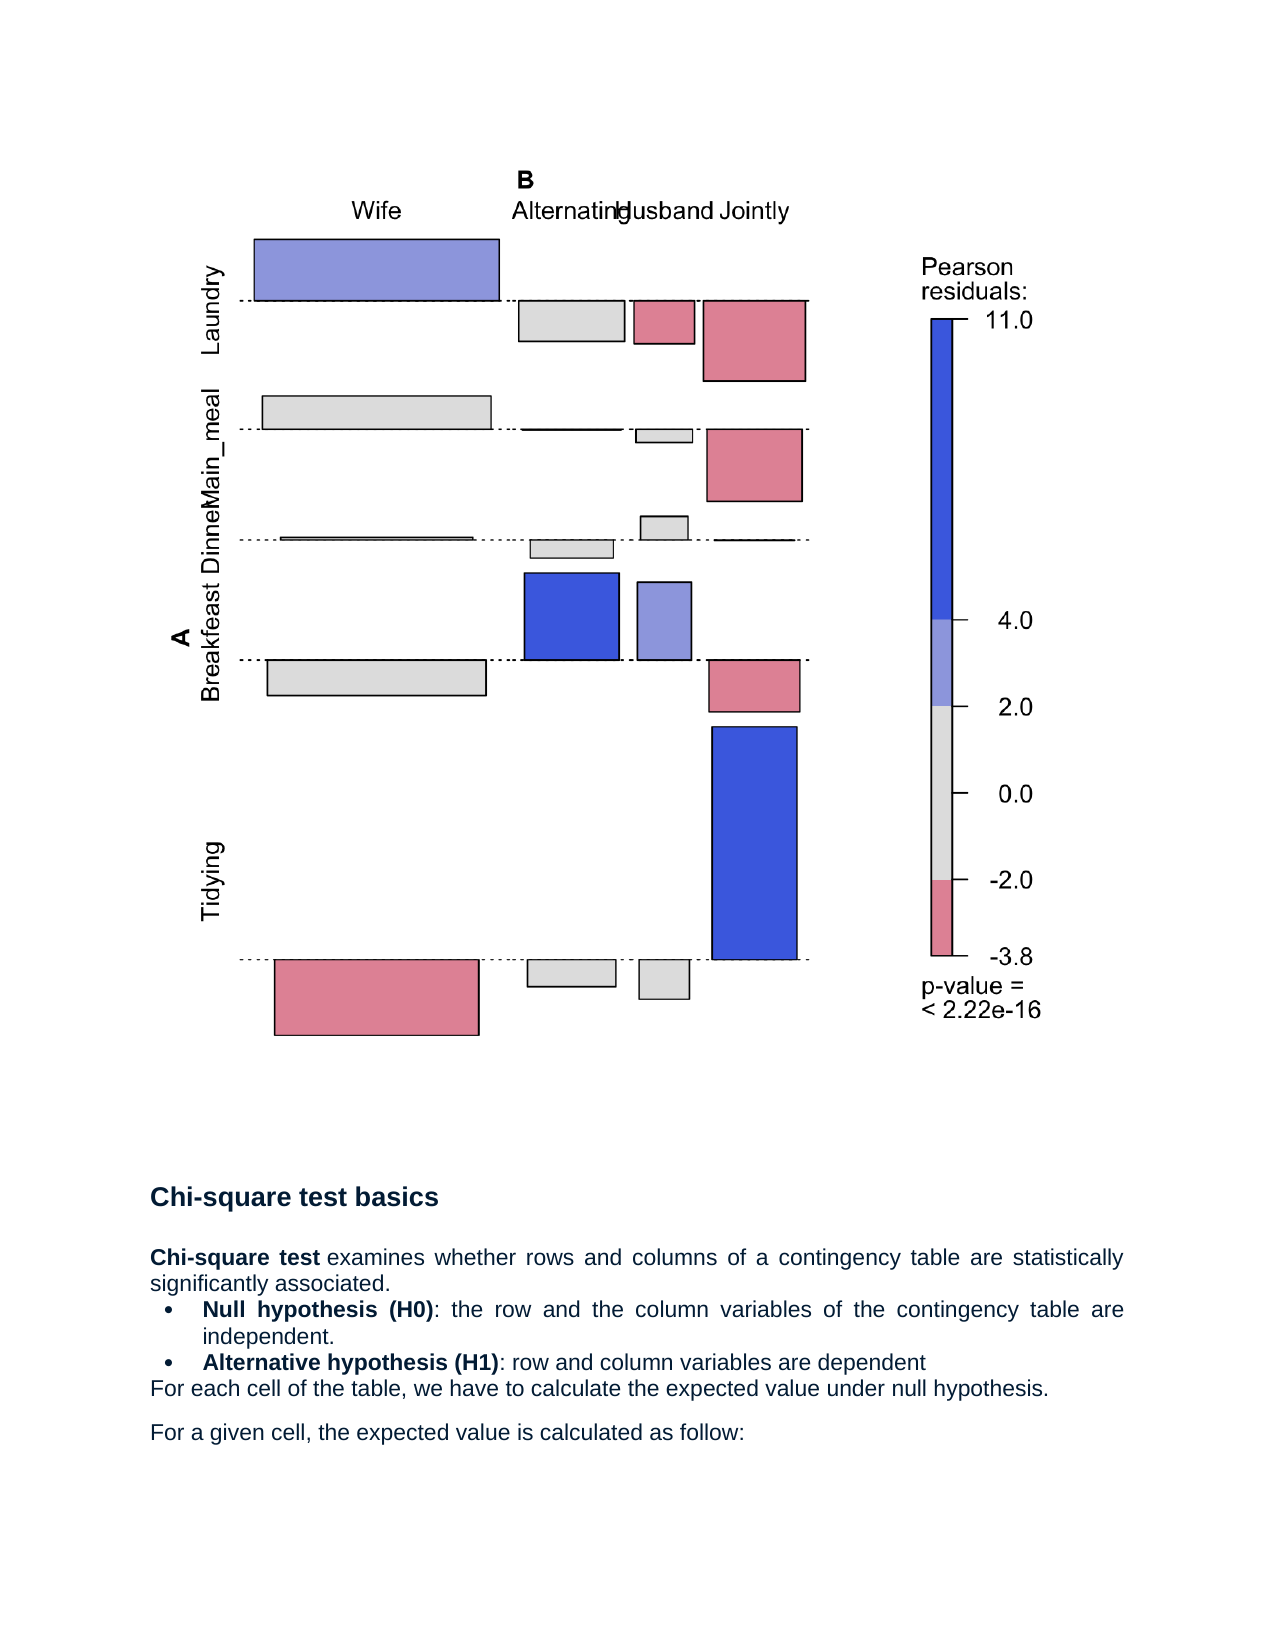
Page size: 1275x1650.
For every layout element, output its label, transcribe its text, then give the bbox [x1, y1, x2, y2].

text For a given cell, the expected value is calculated as follow: [150, 1419, 1125, 1446]
subtitle Chi-square test basics [150, 1181, 1125, 1213]
list Null hypothesis (H0): the row and the column variables of the contingency table are independent. [165, 1296, 1125, 1349]
picture [150, 150, 1050, 1125]
text For each cell of the table, we have to calculate the expected value under null hypothesis. [150, 1375, 1125, 1402]
text Chi-square test examines whether rows and columns of a contingency table are statistically significantly associated. [150, 1243, 1125, 1296]
list Alternative hypothesis (H1): row and column variables are dependent [165, 1349, 1125, 1375]
